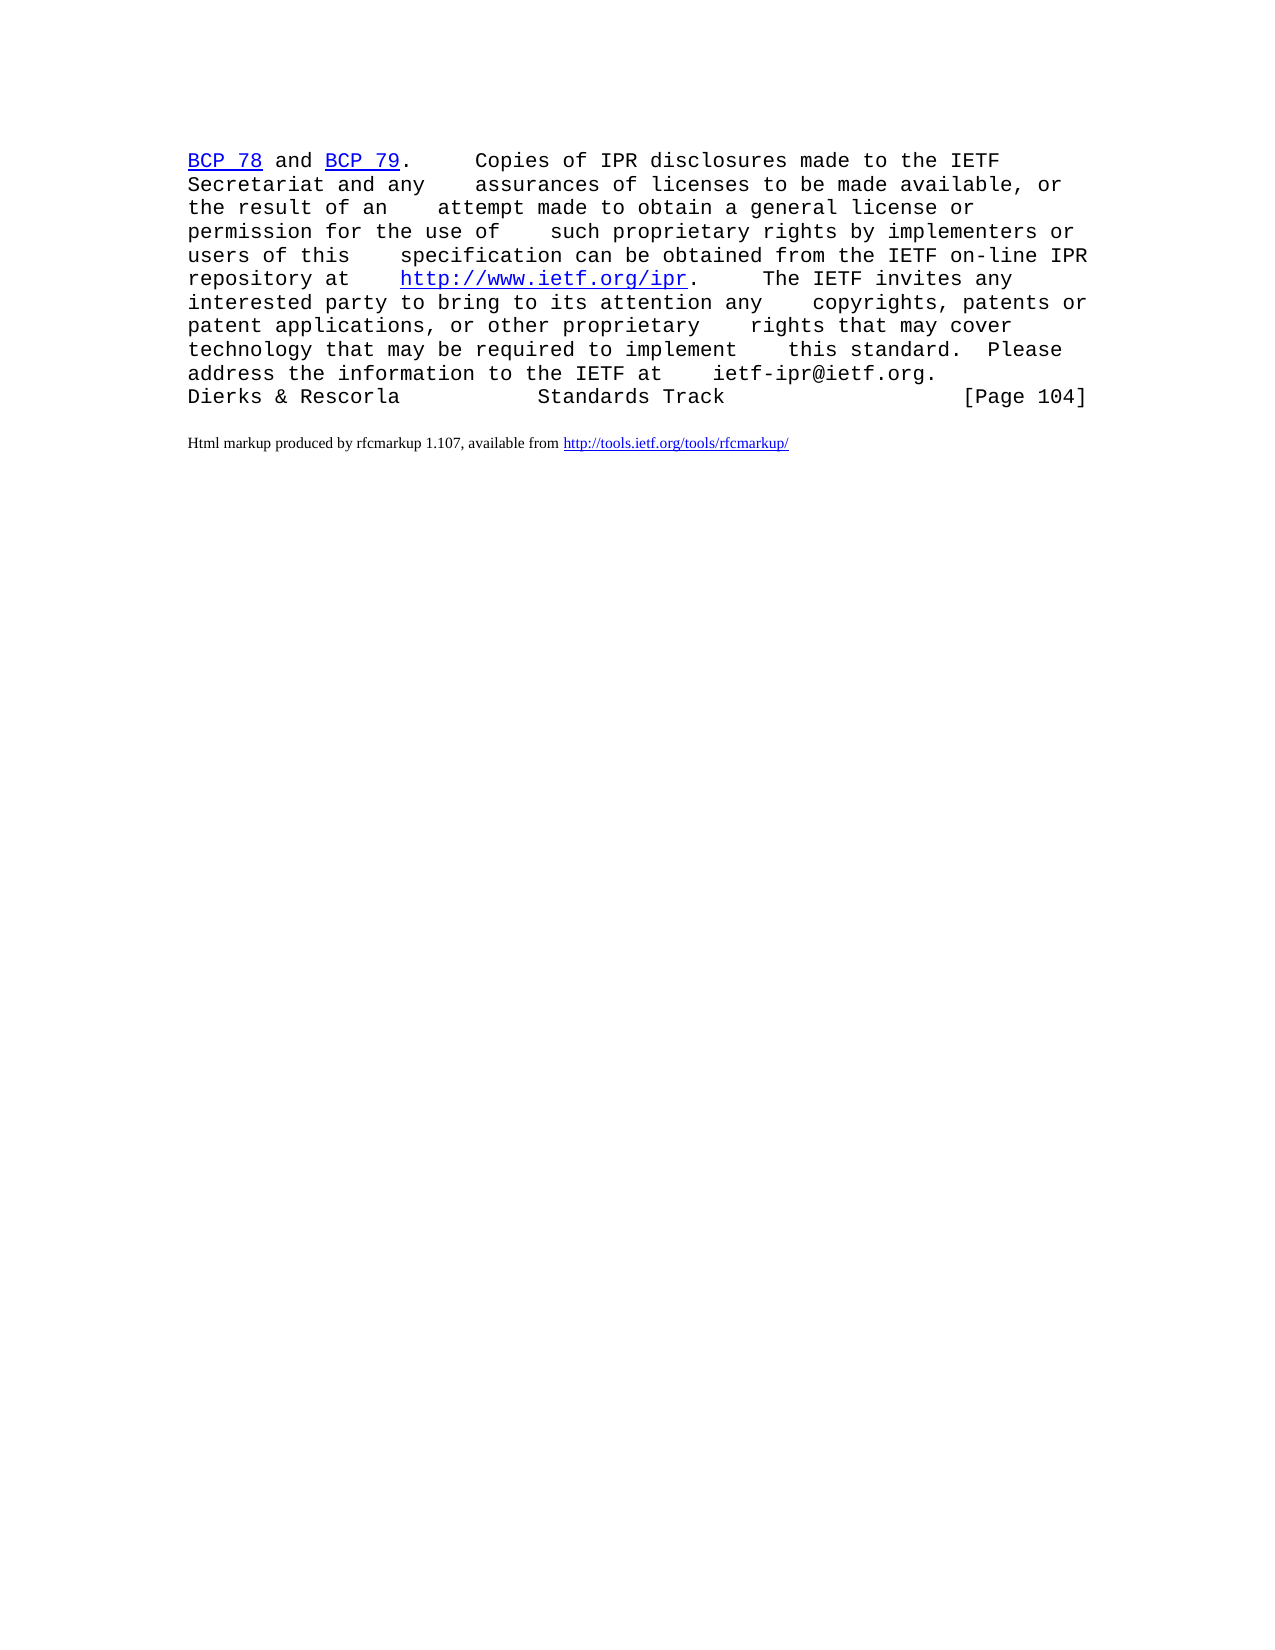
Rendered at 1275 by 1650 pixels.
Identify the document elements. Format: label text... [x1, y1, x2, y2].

text Html markup produced by rfcmarkup 1.107, available from http://tools.ietf.org/tools/rfcmarkup/ [187, 410, 1087, 452]
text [187, 150, 1087, 410]
